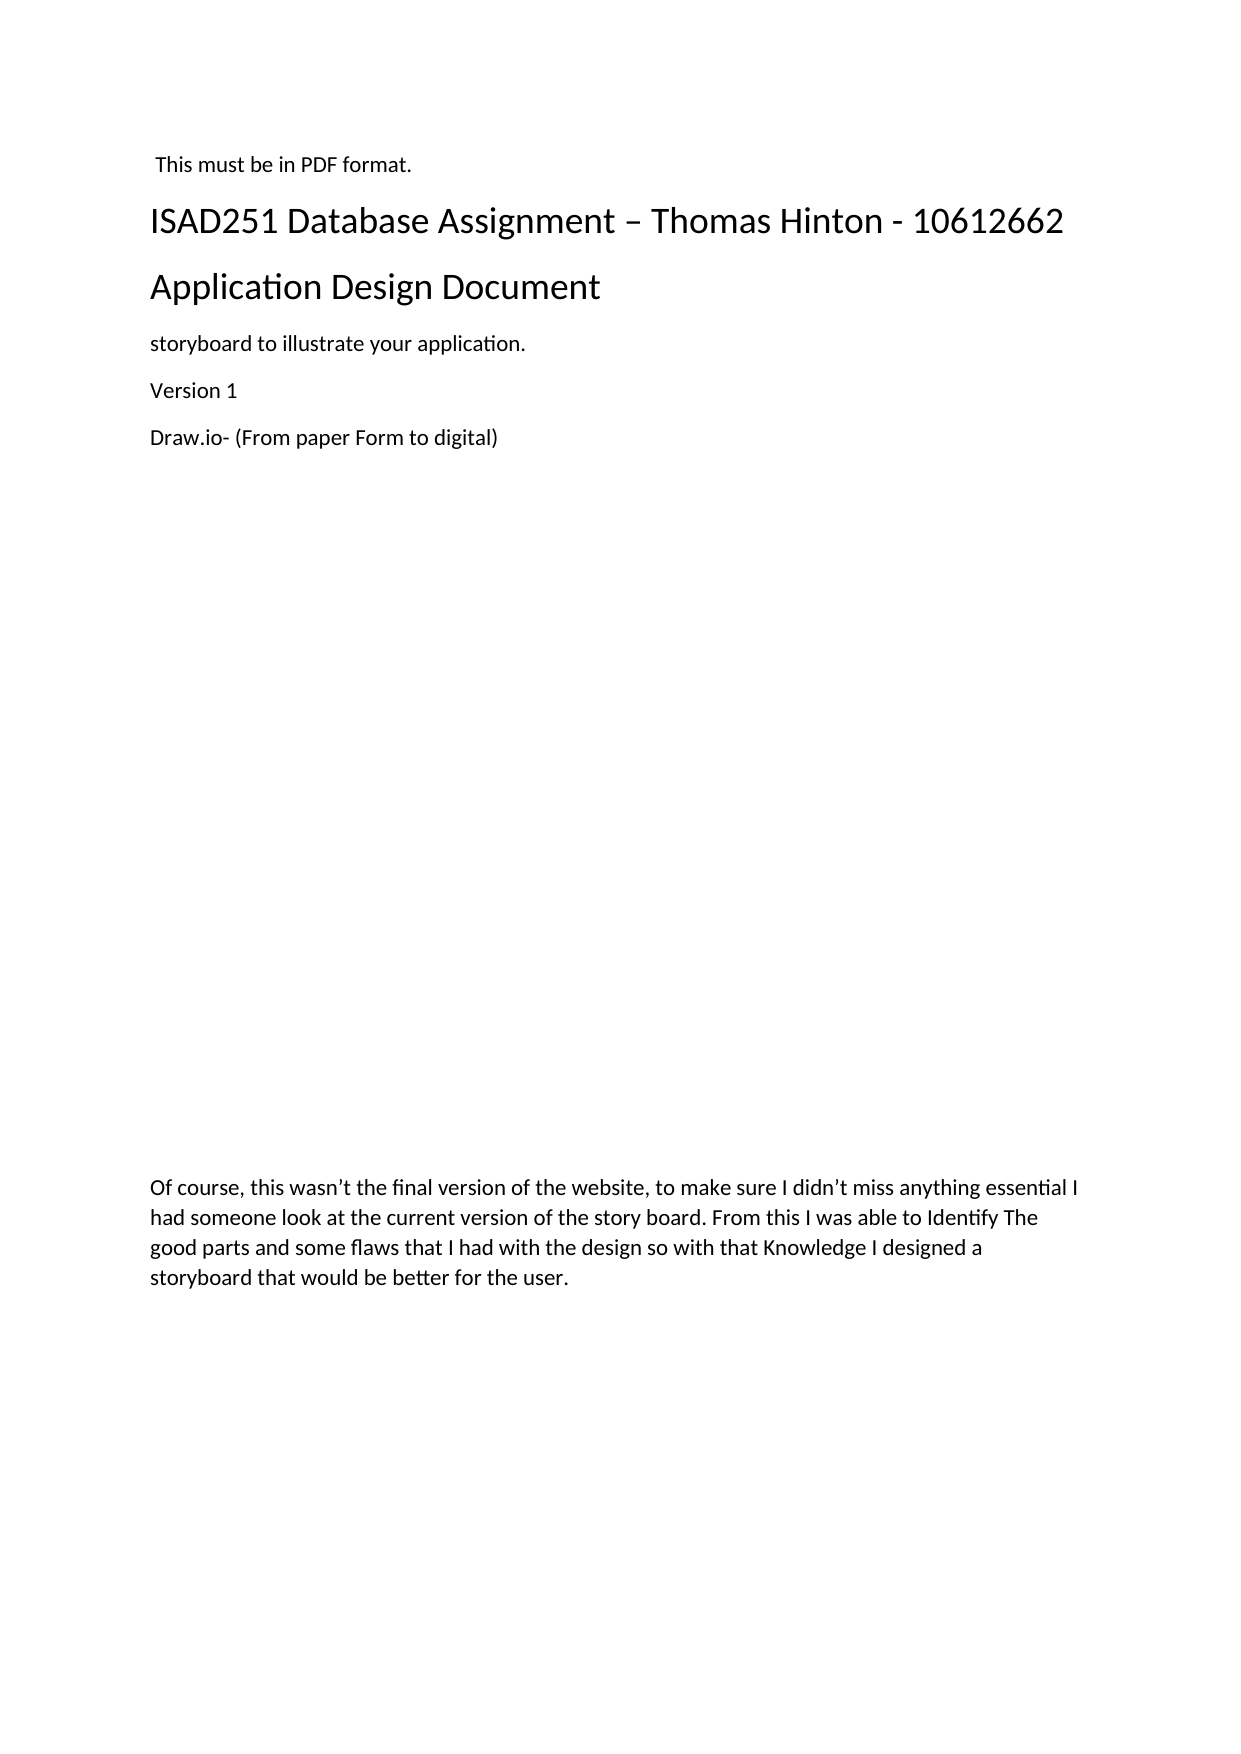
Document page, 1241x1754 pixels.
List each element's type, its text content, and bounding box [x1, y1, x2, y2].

text Application Design Document [150, 263, 1090, 309]
text storyboard to illustrate your application. [150, 329, 1090, 357]
text Draw.io- (From paper Form to digital) [150, 423, 1090, 451]
text ISAD251 Database Assignment – Thomas Hinton - 10612662 [150, 197, 1090, 243]
text This must be in PDF format. [150, 150, 1090, 178]
text Version 1 [150, 376, 1090, 404]
text Of course, this wasn’t the final version of the website, to make sure I didn’t miss anything essential I had someone look at the current version of the story board. From this I was able to Identify The good parts and some flaws that I had with the design so with that Knowledge I designed a storyboard that would be better for the user. [150, 1173, 1090, 1292]
